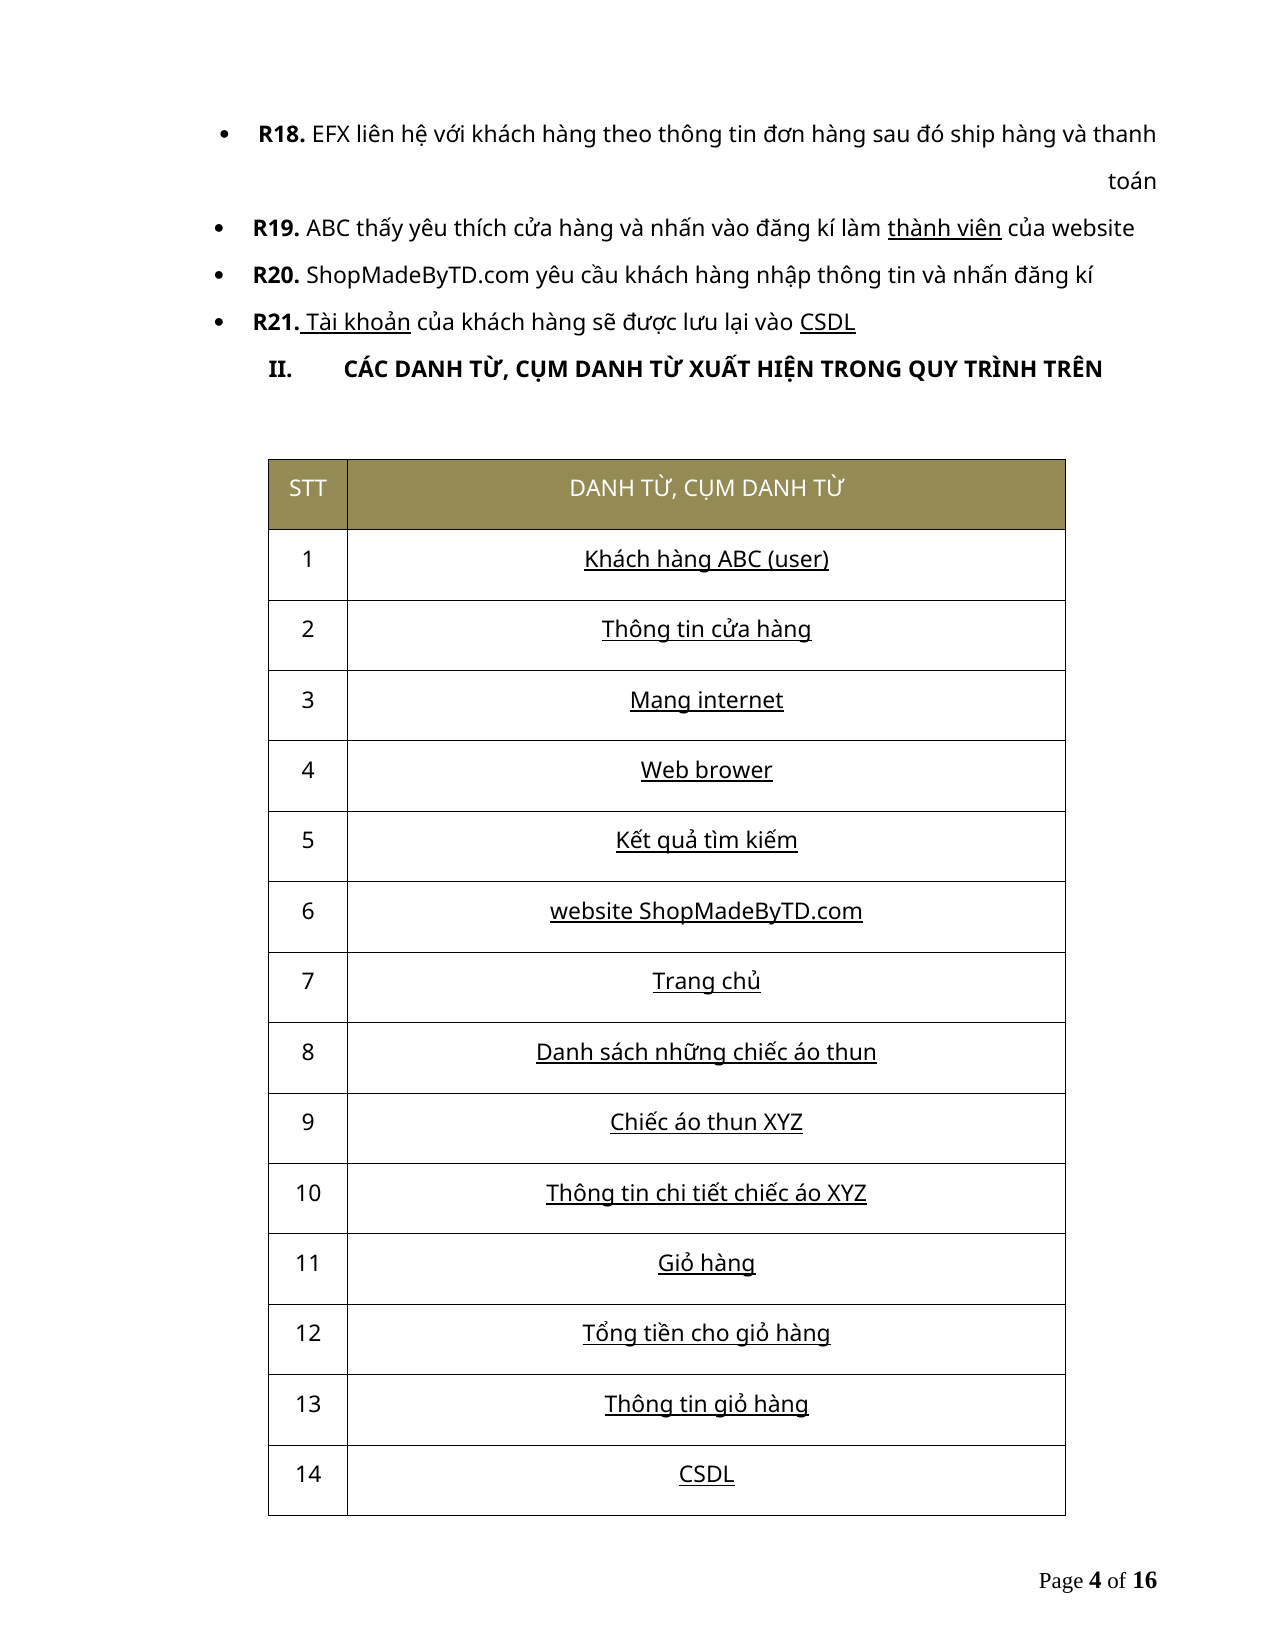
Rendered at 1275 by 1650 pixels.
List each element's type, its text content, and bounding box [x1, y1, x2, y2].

table_cell Giỏ hàng [348, 1234, 1065, 1304]
table_cell Tổng tiền cho giỏ hàng [348, 1305, 1065, 1374]
table_cell 7 [269, 953, 347, 1022]
table_header DANH TỪ, CỤM DANH TỪ [348, 460, 1065, 529]
table_cell 6 [269, 882, 347, 952]
table_cell 11 [269, 1234, 347, 1304]
table_cell Khách hàng ABC (user) [348, 530, 1065, 599]
table_cell 8 [269, 1023, 347, 1092]
table_cell Trang chủ [348, 953, 1065, 1022]
table_cell 2 [269, 601, 347, 670]
table_cell Thông tin giỏ hàng [348, 1375, 1065, 1444]
table_cell website ShopMadeByTD.com [348, 882, 1065, 952]
table_cell Thông tin cửa hàng [348, 601, 1065, 670]
table_cell 4 [269, 741, 347, 811]
list CÁC DANH TỪ, CỤM DANH TỪ XUẤT HIỆN TRONG QUY TRÌNH TRÊN [215, 352, 1157, 384]
table_header STT [269, 460, 347, 529]
table_cell Mạng internet [348, 671, 1065, 740]
table_cell Danh sách những chiếc áo thun [348, 1023, 1065, 1092]
table_cell 3 [269, 671, 347, 740]
table_cell 12 [269, 1305, 347, 1374]
table_cell Thông tin chi tiết chiếc áo XYZ [348, 1164, 1065, 1233]
list R20. ShopMadeByTD.com yêu cầu khách hàng nhập thông tin và nhấn đăng kí [215, 259, 1157, 290]
list R18. EFX liên hệ với khách hàng theo thông tin đơn hàng sau đó ship hàng và thanh toán [215, 118, 1157, 196]
table_cell 5 [269, 812, 347, 881]
table_cell Kết quả tìm kiếm [348, 812, 1065, 881]
list R19. ABC thấy yêu thích cửa hàng và nhấn vào đăng kí làm thành viên của website [215, 212, 1157, 243]
table_cell Chiếc áo thun XYZ [348, 1094, 1065, 1163]
table_cell 13 [269, 1375, 347, 1444]
table_cell 9 [269, 1094, 347, 1163]
table_cell 1 [269, 530, 347, 599]
table_cell 14 [269, 1446, 347, 1515]
list R21. Tài khoản của khách hàng sẽ được lưu lại vào CSDL [215, 306, 1157, 337]
table_cell Web brower [348, 741, 1065, 811]
table_cell 10 [269, 1164, 347, 1233]
table_cell CSDL [348, 1446, 1065, 1515]
